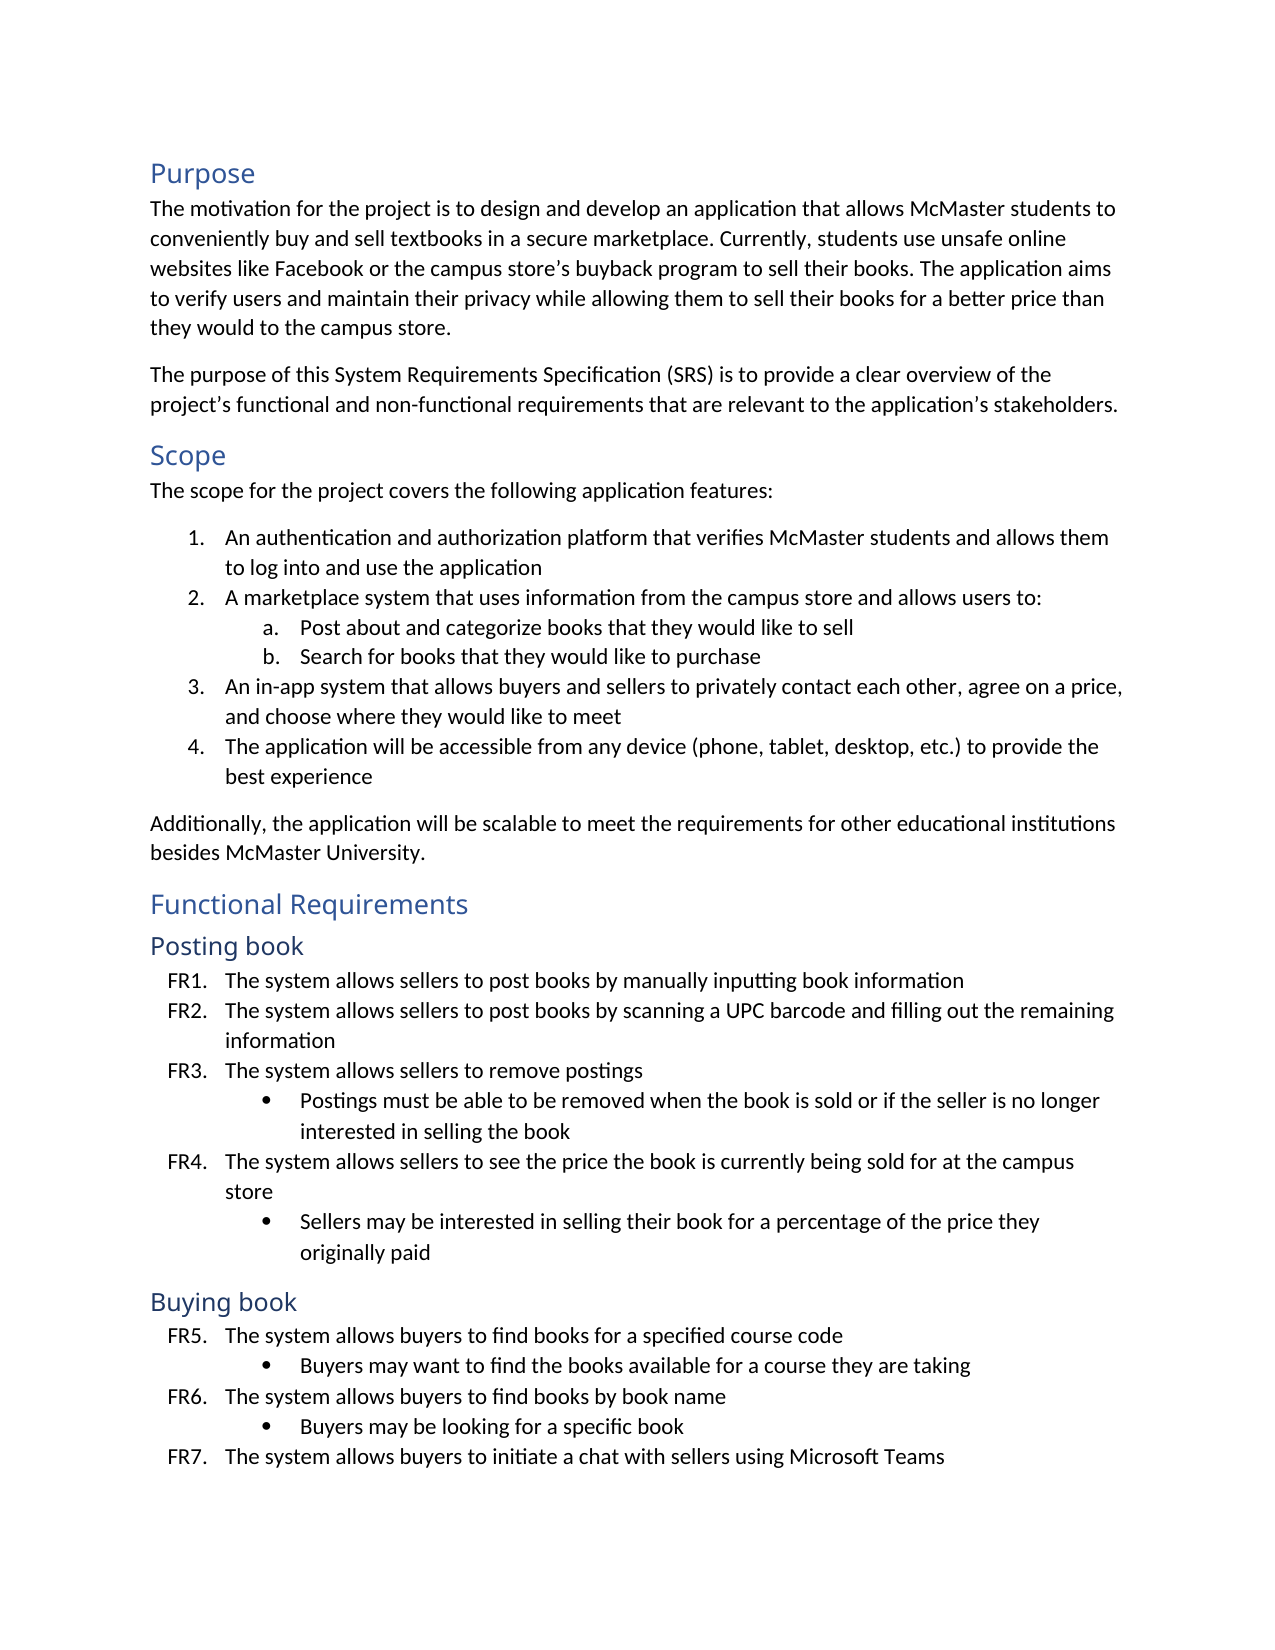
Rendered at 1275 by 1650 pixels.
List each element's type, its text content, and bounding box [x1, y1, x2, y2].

subtitle Scope [150, 437, 1125, 473]
text Additionally, the application will be scalable to meet the requirements for other educational institutions besides McMaster University. [150, 809, 1125, 867]
list The system allows sellers to see the price the book is currently being sold for at the campus store [187, 1147, 1125, 1205]
list The system allows sellers to post books by manually inputting book information [187, 966, 1125, 994]
list The system allows buyers to find books for a specified course code [187, 1321, 1125, 1349]
list The system allows sellers to post books by scanning a UPC barcode and filling out the remaining information [187, 996, 1125, 1054]
subtitle Buying book [150, 1284, 1125, 1319]
list An authentication and authorization platform that verifies McMaster students and allows them to log into and use the application [187, 523, 1125, 581]
list Post about and categorize books that they would like to sell [262, 613, 1125, 641]
list Postings must be able to be removed when the book is sold or if the seller is no longer interested in selling the book [262, 1087, 1125, 1145]
list Search for books that they would like to purchase [262, 642, 1125, 671]
list The system allows sellers to remove postings [187, 1056, 1125, 1084]
list Buyers may be looking for a specific book [262, 1412, 1125, 1440]
text The scope for the project covers the following application features: [150, 476, 1125, 504]
list Buyers may want to find the books available for a course they are taking [262, 1352, 1125, 1379]
subtitle Purpose [150, 154, 1125, 191]
text The motivation for the project is to design and develop an application that allows McMaster students to conveniently buy and sell textbooks in a secure marketplace. Currently, students use unsafe online websites like Facebook or the campus store’s buyback program to sell their books. The application aims to verify users and maintain their privacy while allowing them to sell their books for a better price than they would to the campus store. [150, 194, 1125, 342]
subtitle Functional Requirements [150, 885, 1125, 922]
text The purpose of this System Requirements Specification (SRS) is to provide a clear overview of the project’s functional and non-functional requirements that are relevant to the application’s stakeholders. [150, 360, 1125, 418]
list A marketplace system that uses information from the campus store and allows users to: [187, 583, 1125, 611]
list Sellers may be interested in selling their book for a percentage of the price they originally paid [262, 1207, 1125, 1266]
list The application will be accessible from any device (phone, tablet, desktop, etc.) to provide the best experience [187, 732, 1125, 790]
subtitle Posting book [150, 929, 1125, 963]
list The system allows buyers to initiate a chat with sellers using Microsoft Teams [187, 1442, 1125, 1470]
list The system allows buyers to find books by book name [187, 1382, 1125, 1410]
list An in-app system that allows buyers and sellers to privately contact each other, agree on a price, and choose where they would like to meet [187, 672, 1125, 730]
